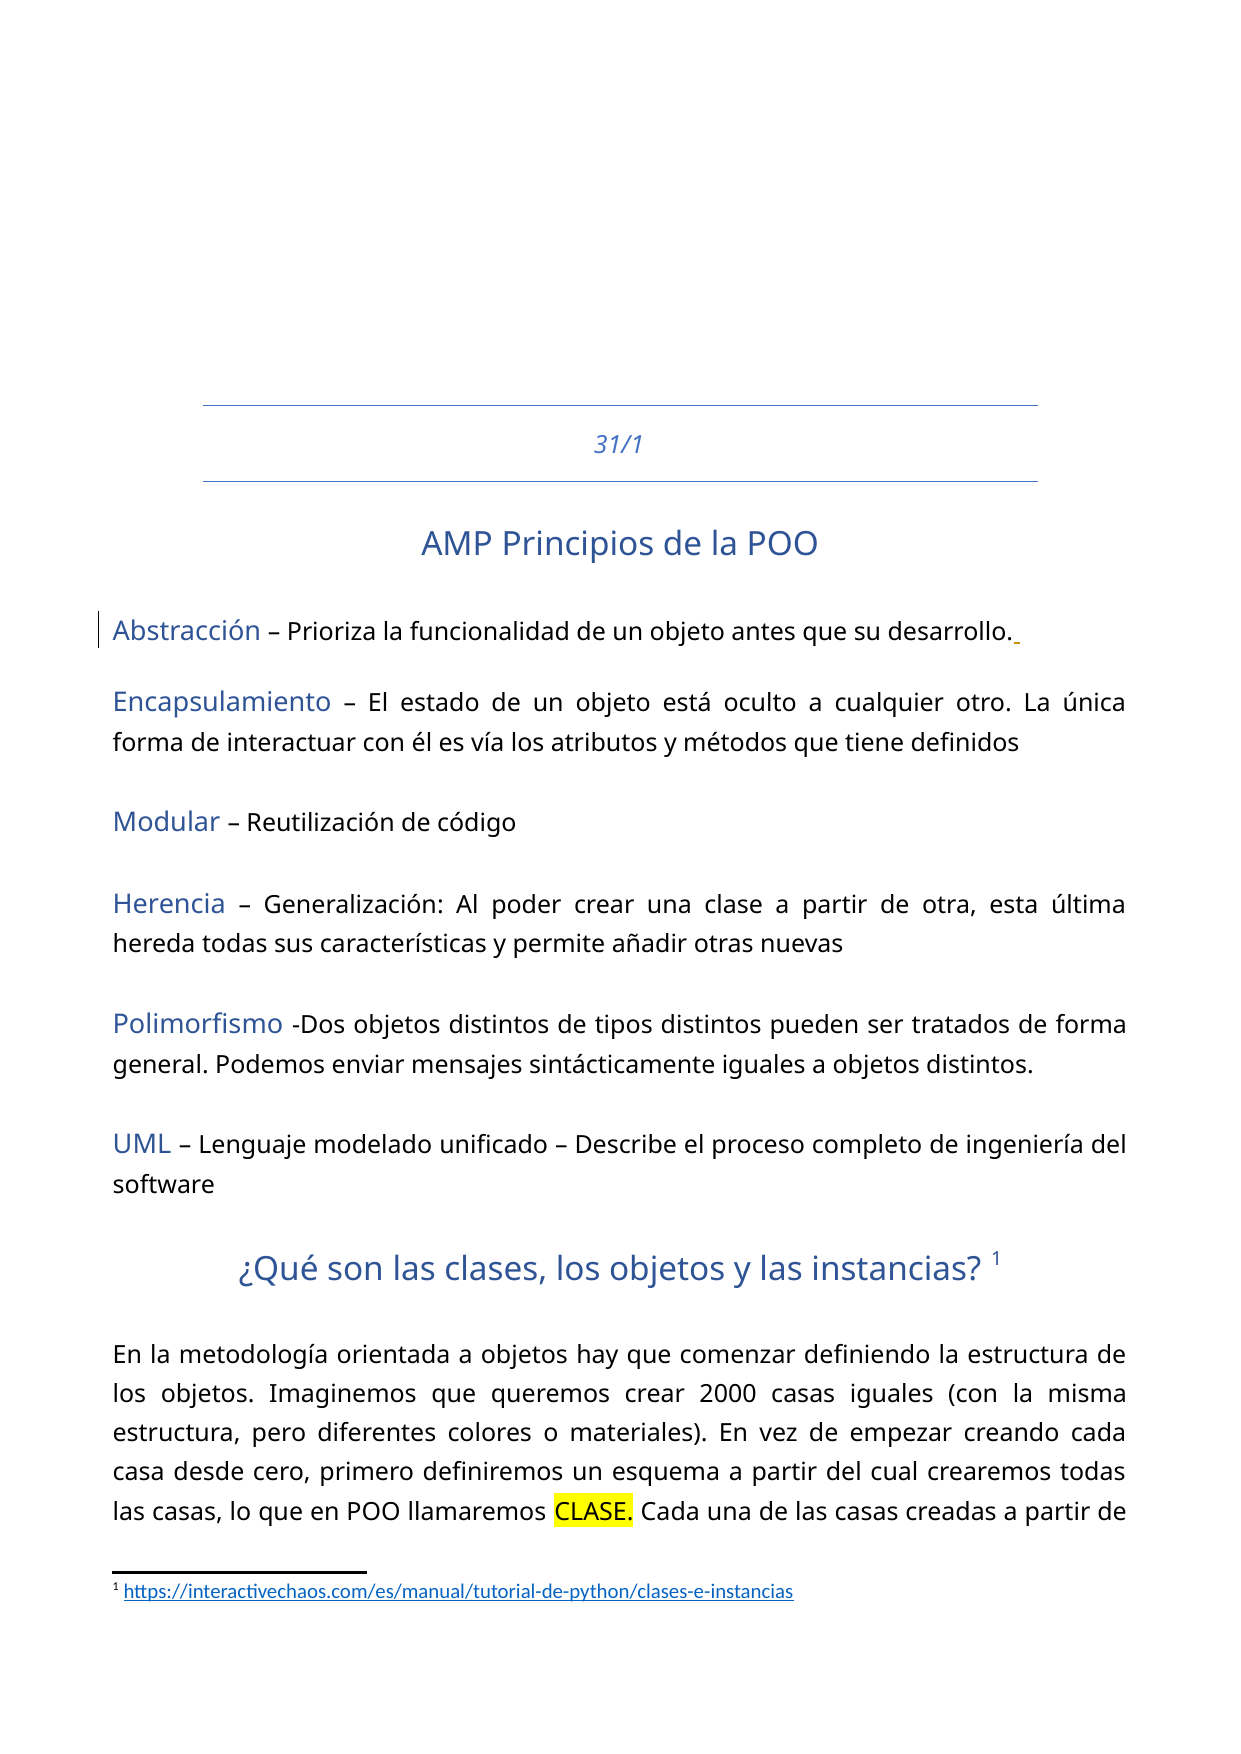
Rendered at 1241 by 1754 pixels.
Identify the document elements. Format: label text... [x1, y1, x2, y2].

subtitle AMP Principios de la POO [112, 520, 1128, 565]
text Modular – Reutilización de código [112, 803, 1128, 839]
text ¿Qué son las clases, los objetos y las instancias? [112, 1245, 1128, 1291]
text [112, 1336, 1128, 1527]
text Herencia – Generalización: Al poder crear una clase a partir de otra, esta última hereda todas sus características y permite añadir otras nuevas [112, 884, 1128, 960]
text Abstracción – Prioriza la funcionalidad de un objeto antes que su desarrollo. [112, 611, 1128, 648]
text Polimorfismo -Dos objetos distintos de tipos distintos pueden ser tratados de forma general. Podemos enviar mensajes sintácticamente iguales a objetos distintos. [112, 1004, 1128, 1081]
text 31/1 [202, 406, 1038, 482]
text Encapsulamiento – El estado de un objeto está oculto a cualquier otro. La única forma de interactuar con él es vía los atributos y métodos que tiene definidos [112, 682, 1128, 758]
text UML – Lenguaje modelado unificado – Describe el proceso completo de ingeniería del software [112, 1125, 1128, 1201]
